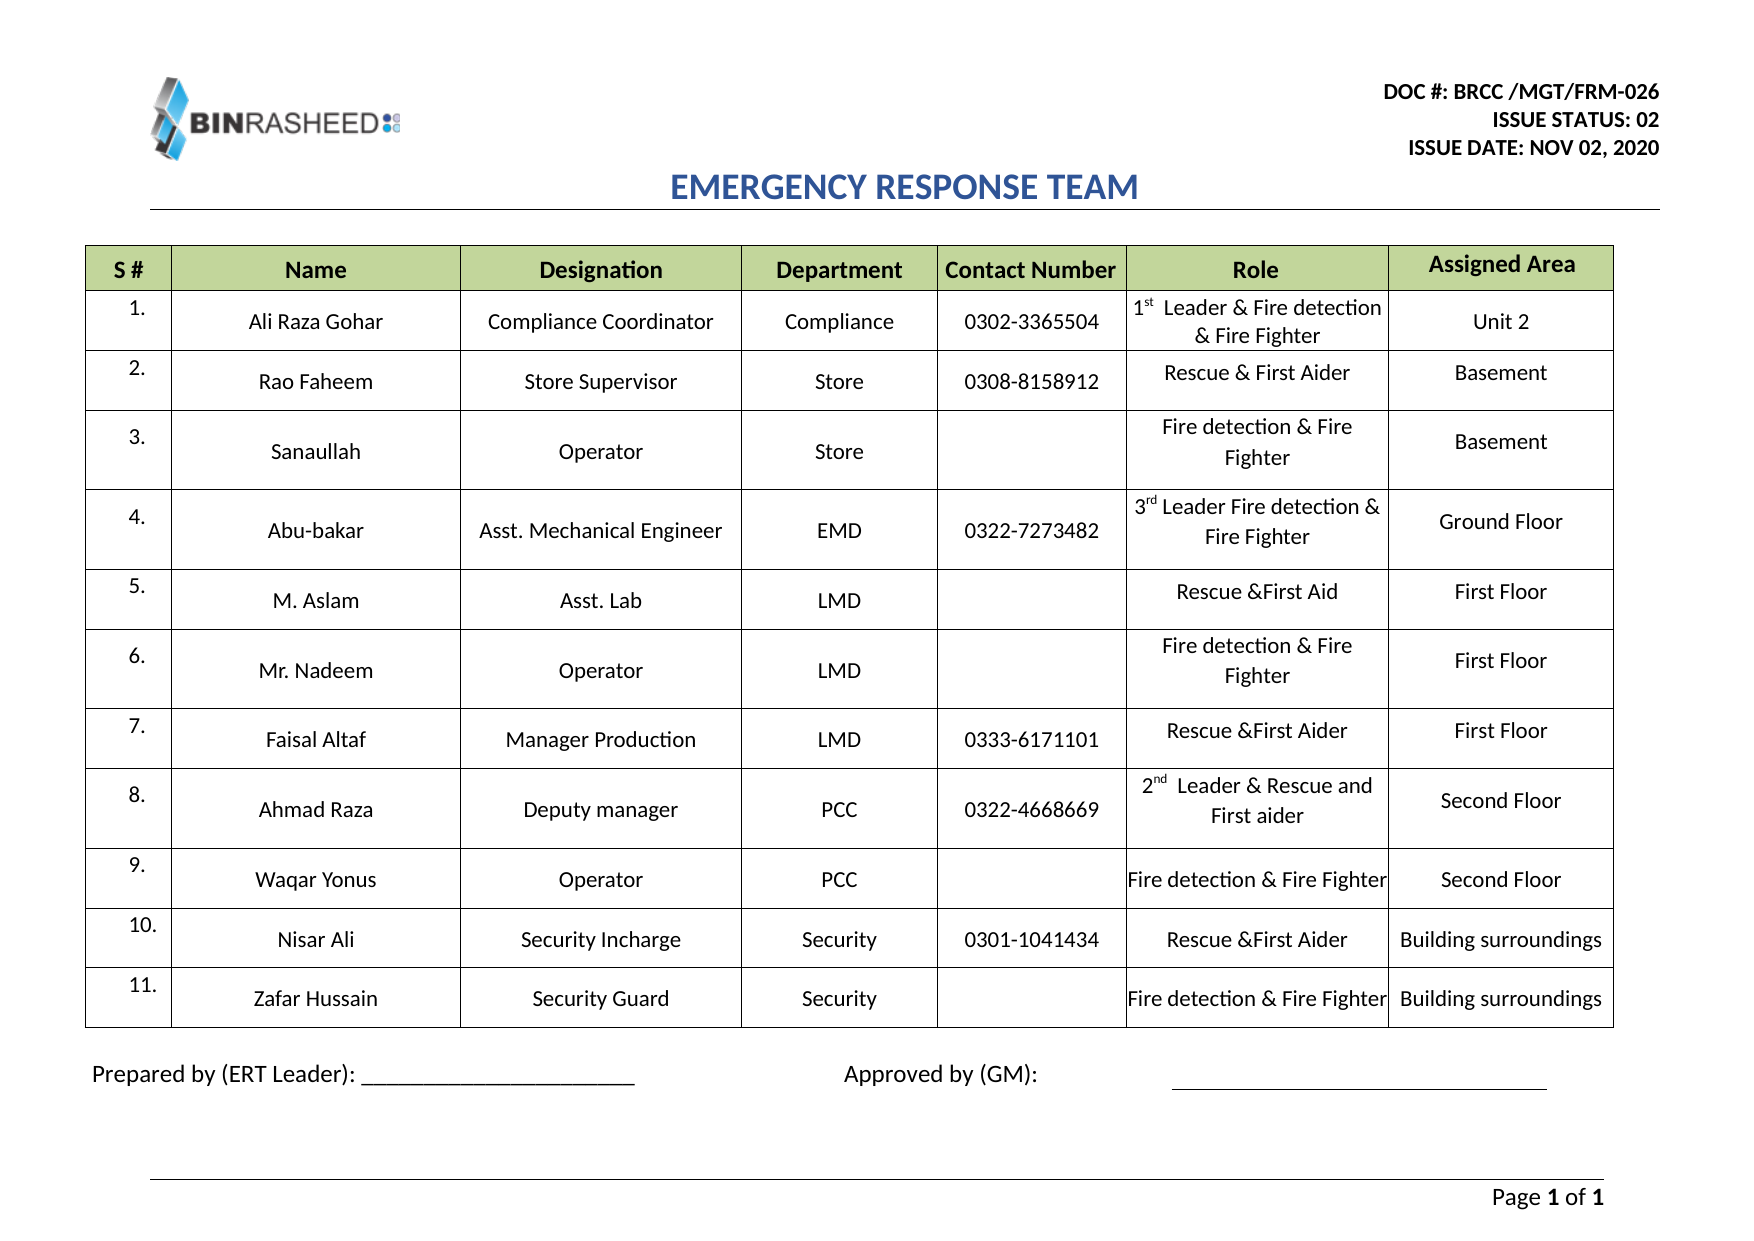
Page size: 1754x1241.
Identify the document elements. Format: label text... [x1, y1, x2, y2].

table_cell Compliance Coordinator [461, 291, 741, 350]
table_cell Manager Production [461, 709, 741, 768]
table_cell First Floor [1389, 630, 1613, 708]
table_header Designation [461, 246, 741, 290]
table_cell Asst. Lab [461, 570, 741, 629]
table_cell Building surroundings [1389, 968, 1613, 1027]
table_cell PCC [742, 849, 937, 907]
table_cell Rescue &First Aider [1127, 709, 1388, 768]
table_cell Rescue &First Aid [1127, 570, 1388, 629]
table_cell Rescue &First Aider [1127, 909, 1388, 967]
table_cell Sanaullah [172, 411, 460, 489]
table_cell First Floor [1389, 570, 1613, 629]
table_header Prepared by (ERT Leader): ______________________ Approved by (GM): [75, 1028, 1172, 1089]
table_cell Second Floor [1389, 849, 1613, 907]
table_cell 0322-4668669 [938, 769, 1126, 848]
table_cell LMD [742, 570, 937, 629]
table_cell 0333-6171101 [938, 709, 1126, 768]
table_cell 0308-8158912 [938, 351, 1126, 410]
table_cell Security Guard [461, 968, 741, 1027]
table_cell Rescue & First Aider [1127, 351, 1388, 410]
table_cell Ahmad Raza [172, 769, 460, 848]
table_cell Ali Raza Gohar [172, 291, 460, 350]
table_header S # [86, 246, 171, 290]
table_cell 3rd Leader Fire detection & Fire Fighter [1127, 490, 1388, 569]
table_cell 1st Leader & Fire detection & Fire Fighter [1127, 291, 1388, 350]
table_cell [938, 570, 1126, 629]
table_cell [938, 411, 1126, 489]
table_cell 0301-1041434 [938, 909, 1126, 967]
table_cell Rao Faheem [172, 351, 460, 410]
table_cell [86, 909, 171, 967]
table_header Role [1127, 246, 1388, 290]
table_cell [86, 490, 171, 569]
table_cell Unit 2 [1389, 291, 1613, 350]
table_header [1172, 1028, 1547, 1089]
table_cell [86, 709, 171, 768]
table_cell EMD [742, 490, 937, 569]
table_cell Building surroundings [1389, 909, 1613, 967]
table_cell Fire detection & Fire Fighter [1127, 849, 1388, 907]
table_cell Operator [461, 849, 741, 907]
table_cell Fire detection & Fire Fighter [1127, 968, 1388, 1027]
table_cell Security [742, 909, 937, 967]
table_cell Operator [461, 411, 741, 489]
table_cell Fire detection & Fire Fighter [1127, 411, 1388, 489]
table_header Assigned Area [1389, 246, 1613, 290]
table_cell Store [742, 351, 937, 410]
table_cell Fire detection & Fire Fighter [1127, 630, 1388, 708]
table_cell [86, 291, 171, 350]
table_cell [938, 968, 1126, 1027]
table_cell Nisar Ali [172, 909, 460, 967]
table_cell 2nd Leader & Rescue and First aider [1127, 769, 1388, 848]
table_cell Basement [1389, 411, 1613, 489]
table_cell Operator [461, 630, 741, 708]
table_header Department [742, 246, 937, 290]
table_cell 0322-7273482 [938, 490, 1126, 569]
table_cell [86, 351, 171, 410]
table_header Name [172, 246, 460, 290]
table_cell First Floor [1389, 709, 1613, 768]
picture [150, 77, 400, 161]
table_header Contact Number [938, 246, 1126, 290]
table_cell Compliance [742, 291, 937, 350]
table_cell Store Supervisor [461, 351, 741, 410]
table_cell LMD [742, 630, 937, 708]
table_cell [86, 411, 171, 489]
table_cell [86, 630, 171, 708]
table_cell [86, 570, 171, 629]
table_cell [86, 849, 171, 907]
table_cell Security Incharge [461, 909, 741, 967]
table_cell 0302-3365504 [938, 291, 1126, 350]
table_cell Faisal Altaf [172, 709, 460, 768]
table_cell [86, 769, 171, 848]
table_cell Deputy manager [461, 769, 741, 848]
table_cell [938, 630, 1126, 708]
table_cell Asst. Mechanical Engineer [461, 490, 741, 569]
table_cell Security [742, 968, 937, 1027]
table_cell PCC [742, 769, 937, 848]
table_cell Abu-bakar [172, 490, 460, 569]
table_cell Store [742, 411, 937, 489]
table_cell Mr. Nadeem [172, 630, 460, 708]
table_cell Waqar Yonus [172, 849, 460, 907]
table_cell Second Floor [1389, 769, 1613, 848]
table_cell [86, 968, 171, 1027]
table_cell Basement [1389, 351, 1613, 410]
table_cell Ground Floor [1389, 490, 1613, 569]
table_cell Zafar Hussain [172, 968, 460, 1027]
table_cell LMD [742, 709, 937, 768]
table_cell [938, 849, 1126, 907]
table_cell M. Aslam [172, 570, 460, 629]
